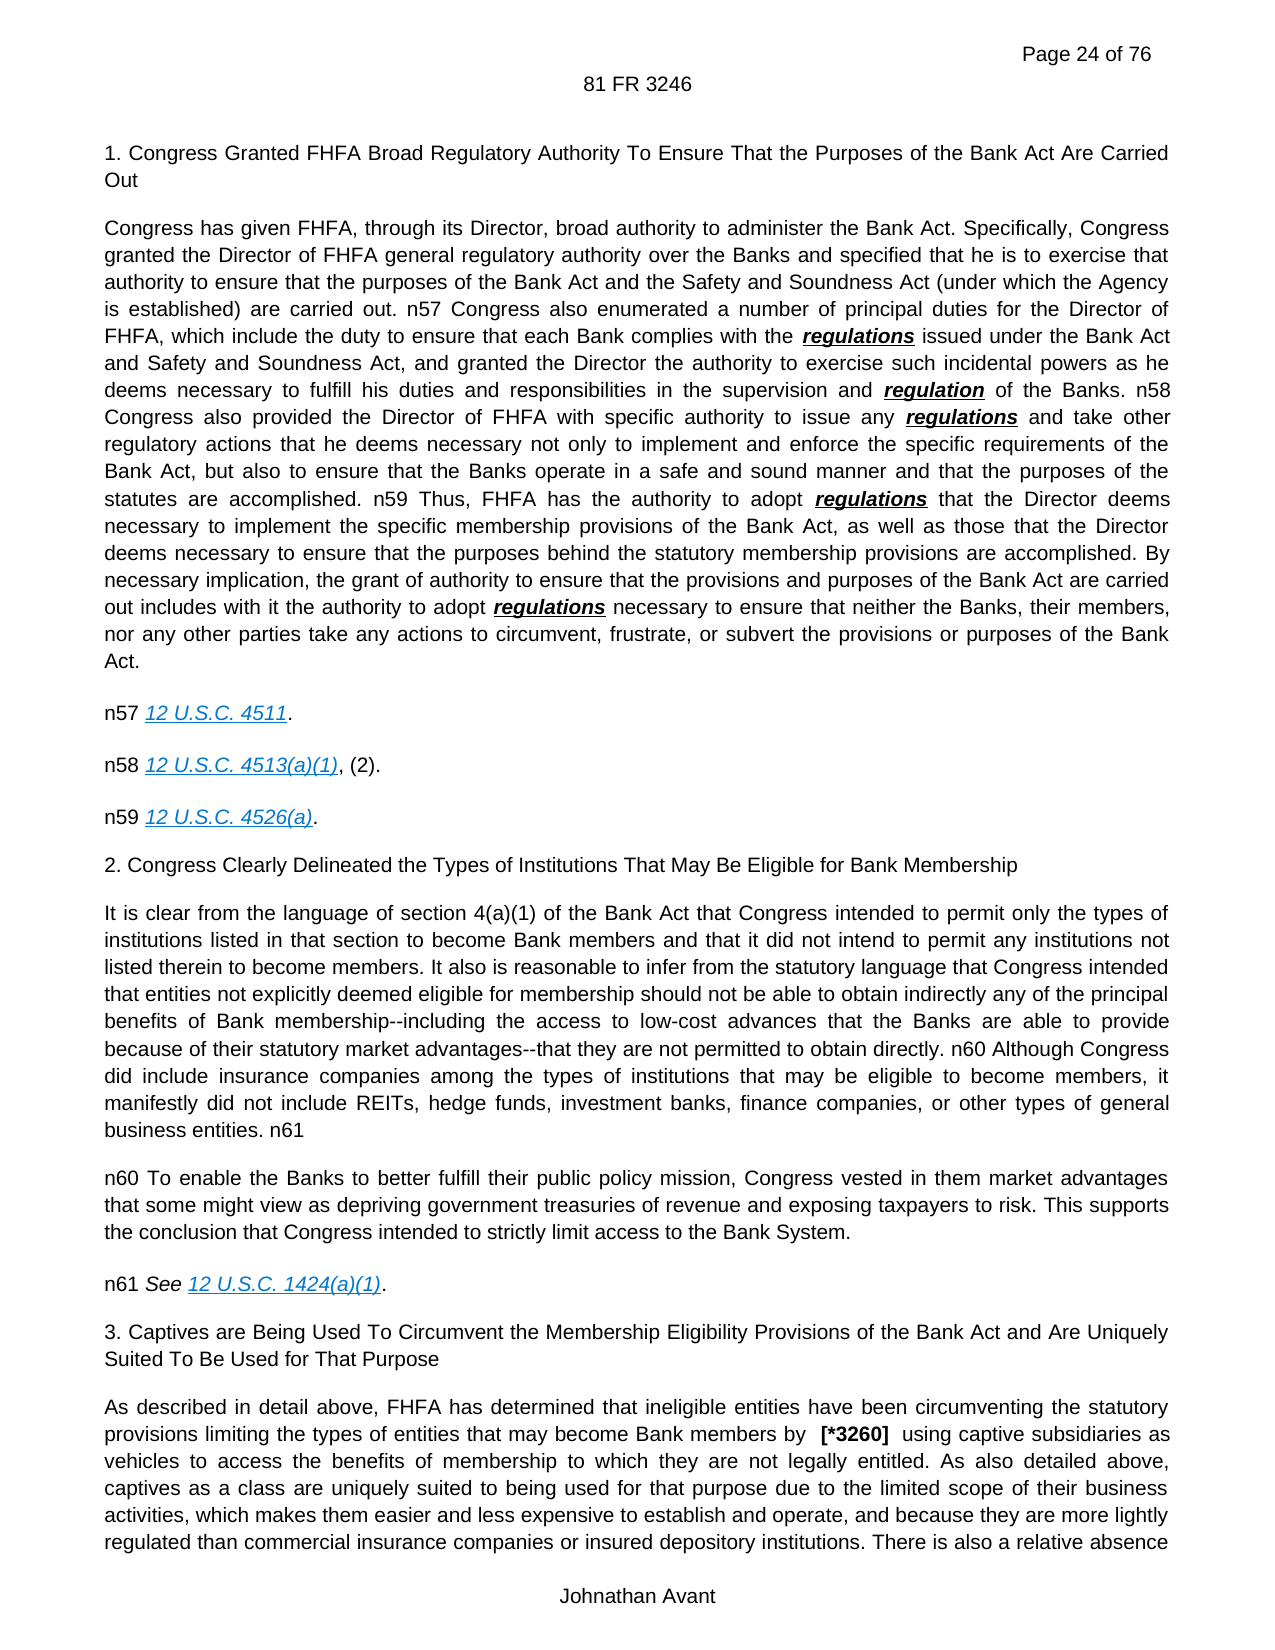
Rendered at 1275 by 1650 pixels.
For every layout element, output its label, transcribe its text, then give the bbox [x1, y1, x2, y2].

text It is clear from the language of section 4(a)(1) of the Bank Act that Congress intended to permit only the types of institutions listed in that section to become Bank members and that it did not intend to permit any institutions not listed therein to become members. It also is reasonable to infer from the statutory language that Congress intended that entities not explicitly deemed eligible for membership should not be able to obtain indirectly any of the principal benefits of Bank membership--including the access to low-cost advances that the Banks are able to provide because of their statutory market advantages--that they are not permitted to obtain directly. n60 Although Congress did include insurance companies among the types of institutions that may be eligible to become members, it manifestly did not include REITs, hedge funds, investment banks, finance companies, or other types of general business entities. n61 [104, 898, 1171, 1142]
text n58 12 U.S.C. 4513(a)(1), (2). [104, 750, 1171, 777]
text 2. Congress Clearly Delineated the Types of Institutions That May Be Eligible for Bank Membership [104, 850, 1171, 877]
text Congress has given FHFA, through its Director, broad authority to administer the Bank Act. Specifically, Congress granted the Director of FHFA general regulatory authority over the Banks and specified that he is to exercise that authority to ensure that the purposes of the Bank Act and the Safety and Soundness Act (under which the Agency is established) are carried out. n57 Congress also enumerated a number of principal duties for the Director of FHFA, which include the duty to ensure that each Bank complies with the regulations issued under the Bank Act and Safety and Soundness Act, and granted the Director the authority to exercise such incidental powers as he deems necessary to fulfill his duties and responsibilities in the supervision and regulation of the Banks. n58 Congress also provided the Director of FHFA with specific authority to issue any regulations and take other regulatory actions that he deems necessary not only to implement and enforce the specific requirements of the Bank Act, but also to ensure that the Banks operate in a safe and sound manner and that the purposes of the statutes are accomplished. n59 Thus, FHFA has the authority to adopt regulations that the Director deems necessary to implement the specific membership provisions of the Bank Act, as well as those that the Director deems necessary to ensure that the purposes behind the statutory membership provisions are accomplished. By necessary implication, the grant of authority to ensure that the provisions and purposes of the Bank Act are carried out includes with it the authority to adopt regulations necessary to ensure that neither the Banks, their members, nor any other parties take any actions to circumvent, frustrate, or subvert the provisions or purposes of the Bank Act. [104, 212, 1171, 673]
text n59 12 U.S.C. 4526(a). [104, 802, 1171, 829]
text 1. Congress Granted FHFA Broad Regulatory Authority To Ensure That the Purposes of the Bank Act Are Carried Out [104, 137, 1171, 192]
text 3. Captives are Being Used To Circumvent the Membership Eligibility Provisions of the Bank Act and Are Uniquely Suited To Be Used for That Purpose [104, 1317, 1171, 1371]
text n57 12 U.S.C. 4511. [104, 698, 1171, 725]
text n60 To enable the Banks to better fulfill their public policy mission, Congress vested in them market advantages that some might view as depriving government treasuries of revenue and exposing taxpayers to risk. This supports the conclusion that Congress intended to strictly limit access to the Bank System. [104, 1162, 1171, 1244]
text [104, 1392, 1171, 1554]
text n61 See 12 U.S.C. 1424(a)(1). [104, 1269, 1171, 1296]
